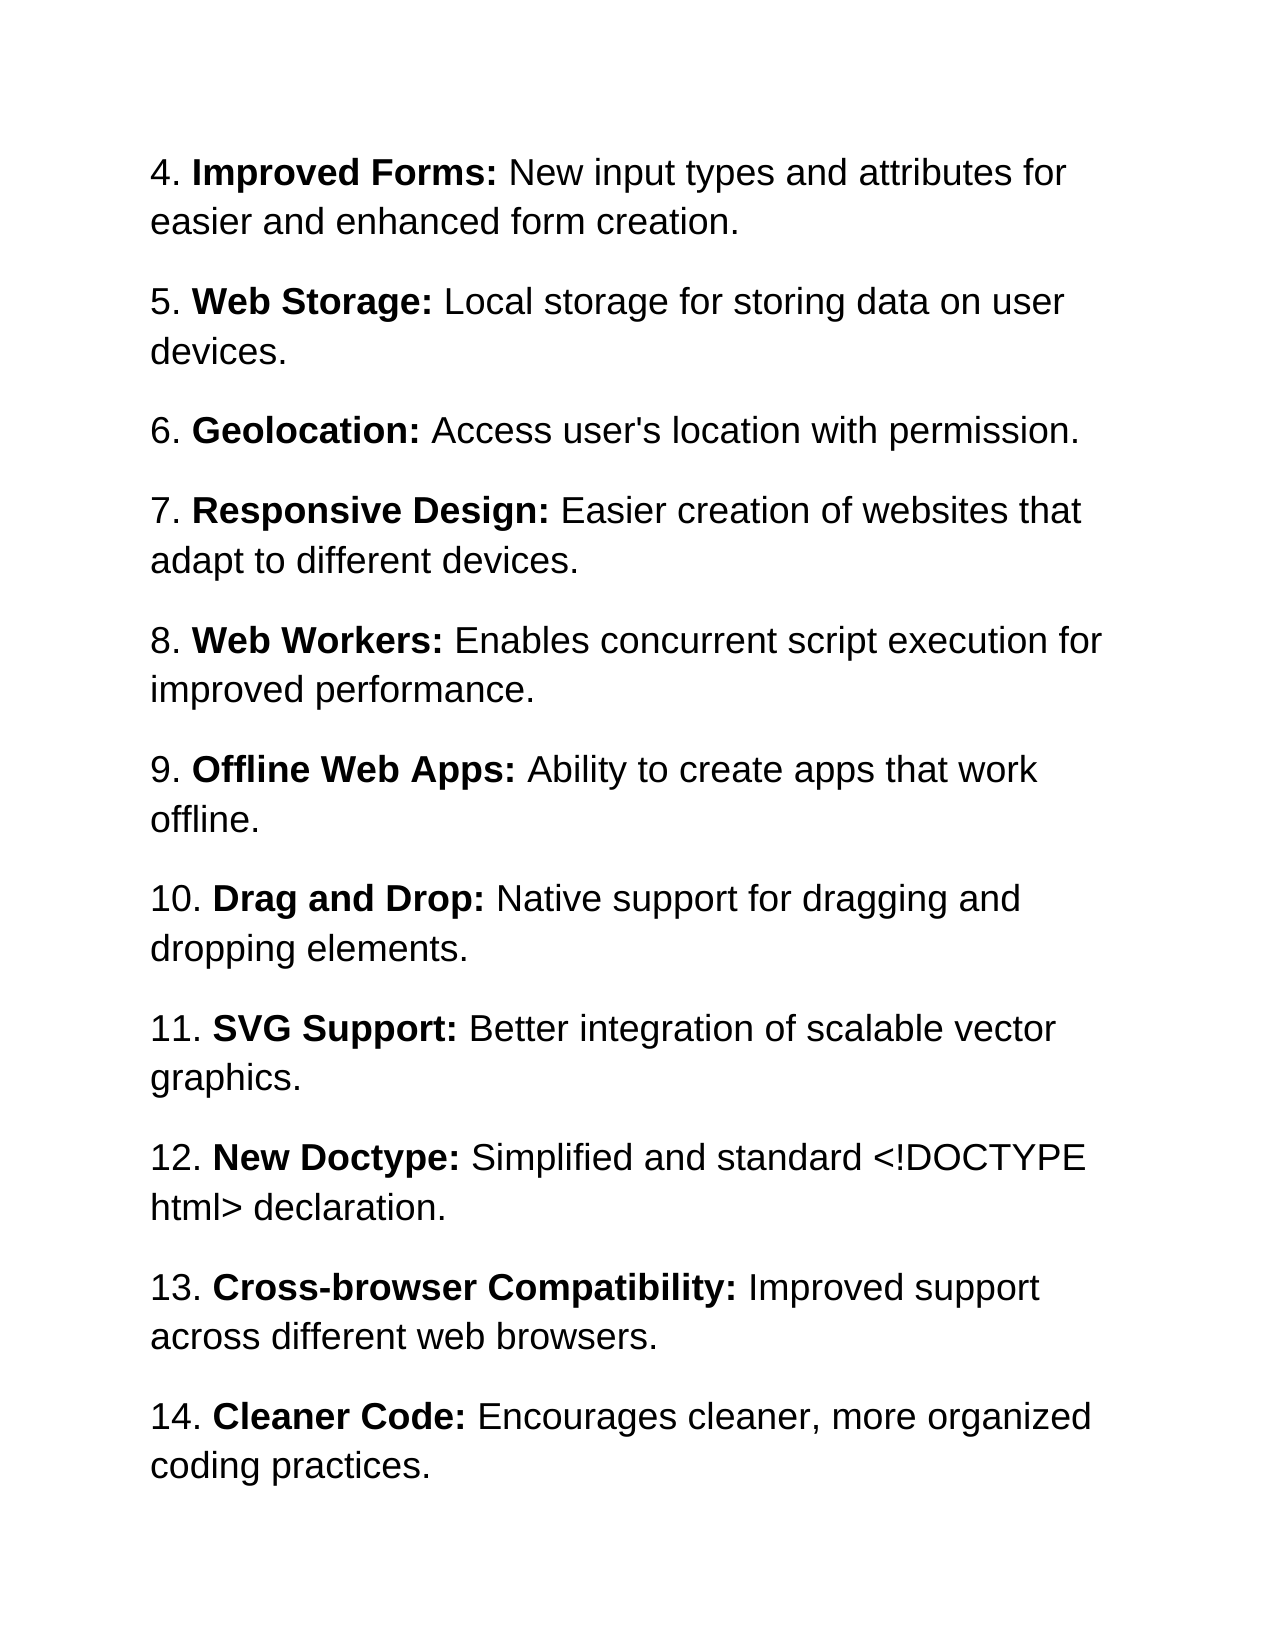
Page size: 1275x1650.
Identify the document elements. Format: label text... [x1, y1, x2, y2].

text 9. Offline Web Apps: Ability to create apps that work offline. [150, 747, 1125, 840]
text 11. SVG Support: Better integration of scalable vector graphics. [150, 1006, 1125, 1099]
text 4. Improved Forms: New input types and attributes for easier and enhanced form creation. [150, 150, 1125, 243]
text 7. Responsive Design: Easier creation of websites that adapt to different devices. [150, 488, 1125, 581]
text 13. Cross-browser Compatibility: Improved support across different web browsers. [150, 1265, 1125, 1357]
text 8. Web Workers: Enables concurrent script execution for improved performance. [150, 618, 1125, 711]
text 6. Geolocation: Access user's location with permission. [150, 409, 1125, 452]
text 5. Web Storage: Local storage for storing data on user devices. [150, 279, 1125, 372]
text 12. New Doctype: Simplified and standard <!DOCTYPE html> declaration. [150, 1135, 1125, 1228]
text 14. Cleaner Code: Encourages cleaner, more organized coding practices. [150, 1394, 1125, 1487]
text 10. Drag and Drop: Native support for dragging and dropping elements. [150, 877, 1125, 969]
